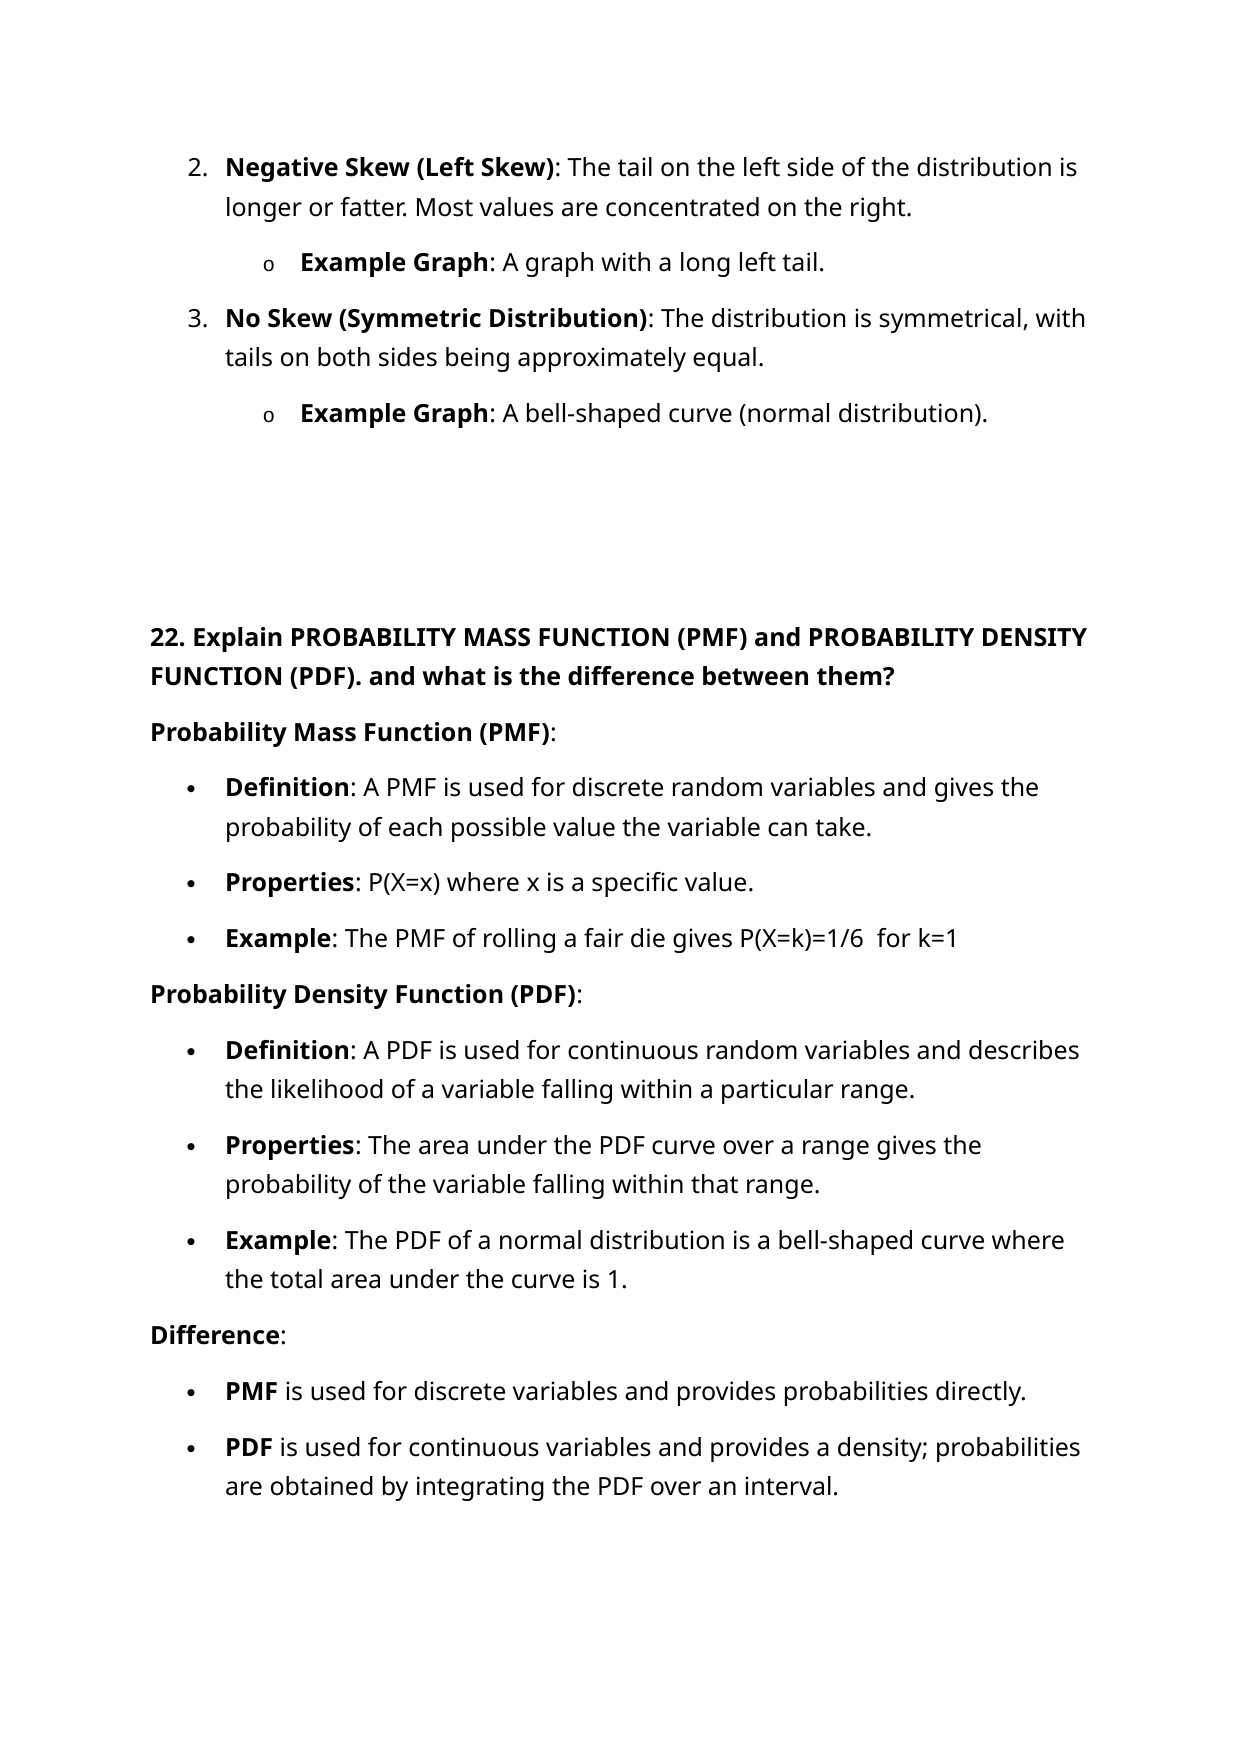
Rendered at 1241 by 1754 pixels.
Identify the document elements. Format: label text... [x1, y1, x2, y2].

list Properties: The area under the PDF curve over a range gives the probability of the variable falling within that range. [187, 1127, 1090, 1201]
text Probability Density Function (PDF): [150, 977, 1090, 1011]
text Probability Mass Function (PMF): [150, 714, 1090, 748]
list PMF is used for discrete variables and provides probabilities directly. [187, 1373, 1090, 1407]
list No Skew (Symmetric Distribution): The distribution is symmetrical, with tails on both sides being approximately equal. [187, 301, 1090, 374]
list Example Graph: A bell-shaped curve (normal distribution). [262, 396, 1090, 430]
list Example Graph: A graph with a long left tail. [262, 245, 1090, 279]
list Properties: P(X=x) where x is a specific value. [187, 865, 1090, 899]
list Definition: A PMF is used for discrete random variables and gives the probability of each possible value the variable can take. [187, 770, 1090, 843]
list Example: The PDF of a normal distribution is a bell-shaped curve where the total area under the curve is 1. [187, 1222, 1090, 1296]
list PDF is used for continuous variables and provides a density; probabilities are obtained by integrating the PDF over an interval. [187, 1429, 1090, 1502]
list Example: The PMF of rolling a fair die gives P(X=k)=1/6 for k=1 [187, 921, 1090, 955]
text 22. Explain PROBABILITY MASS FUNCTION (PMF) and PROBABILITY DENSITY FUNCTION (PDF). and what is the difference between them? [150, 619, 1090, 692]
list Negative Skew (Left Skew): The tail on the left side of the distribution is longer or fatter. Most values are concentrated on the right. [187, 150, 1090, 223]
text Difference: [150, 1317, 1090, 1352]
list Definition: A PDF is used for continuous random variables and describes the likelihood of a variable falling within a particular range. [187, 1032, 1090, 1106]
